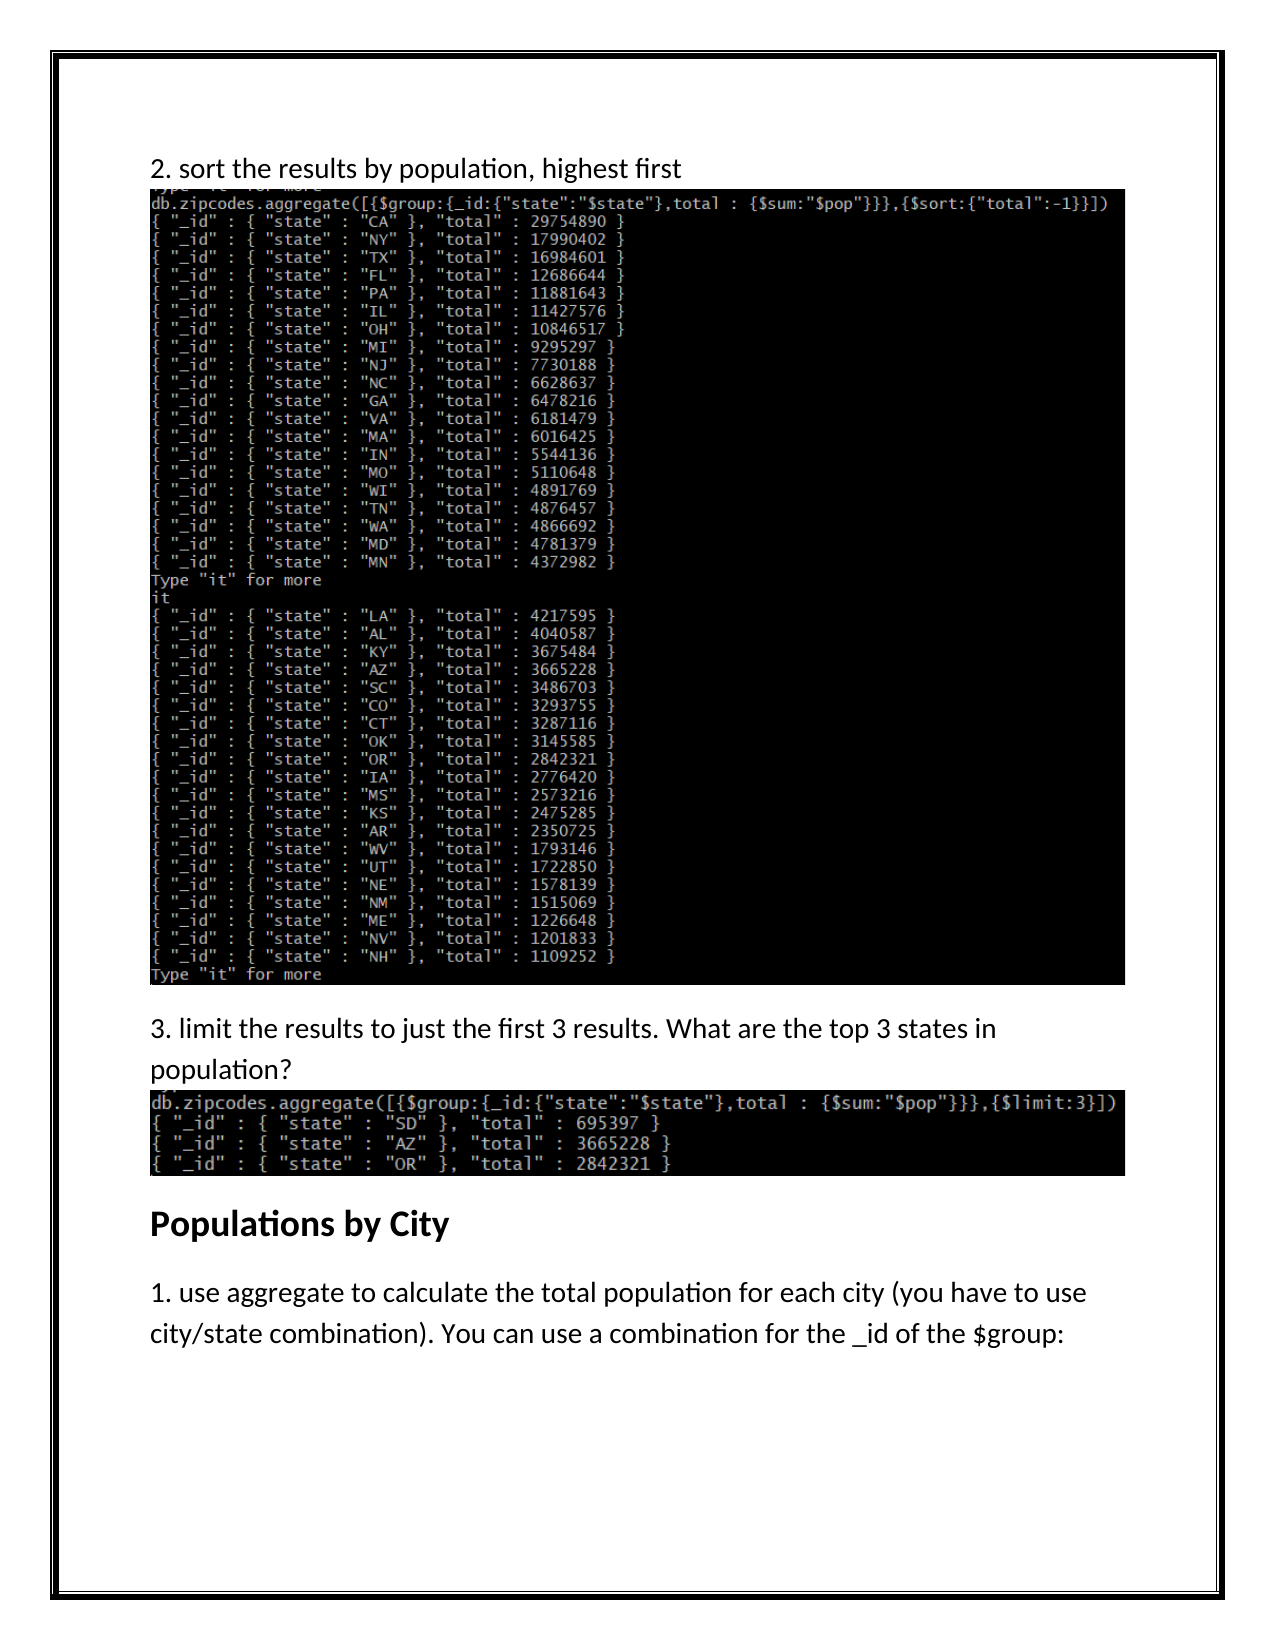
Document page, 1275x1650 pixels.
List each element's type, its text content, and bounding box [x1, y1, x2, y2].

text Populations by City [150, 1200, 1125, 1246]
picture [150, 1090, 1125, 1176]
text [150, 1274, 1125, 1351]
text 3. limit the results to just the first 3 results. What are the top 3 states in population? [150, 1010, 1125, 1090]
text 2. sort the results by population, highest first [150, 150, 1125, 189]
picture [150, 189, 1125, 985]
